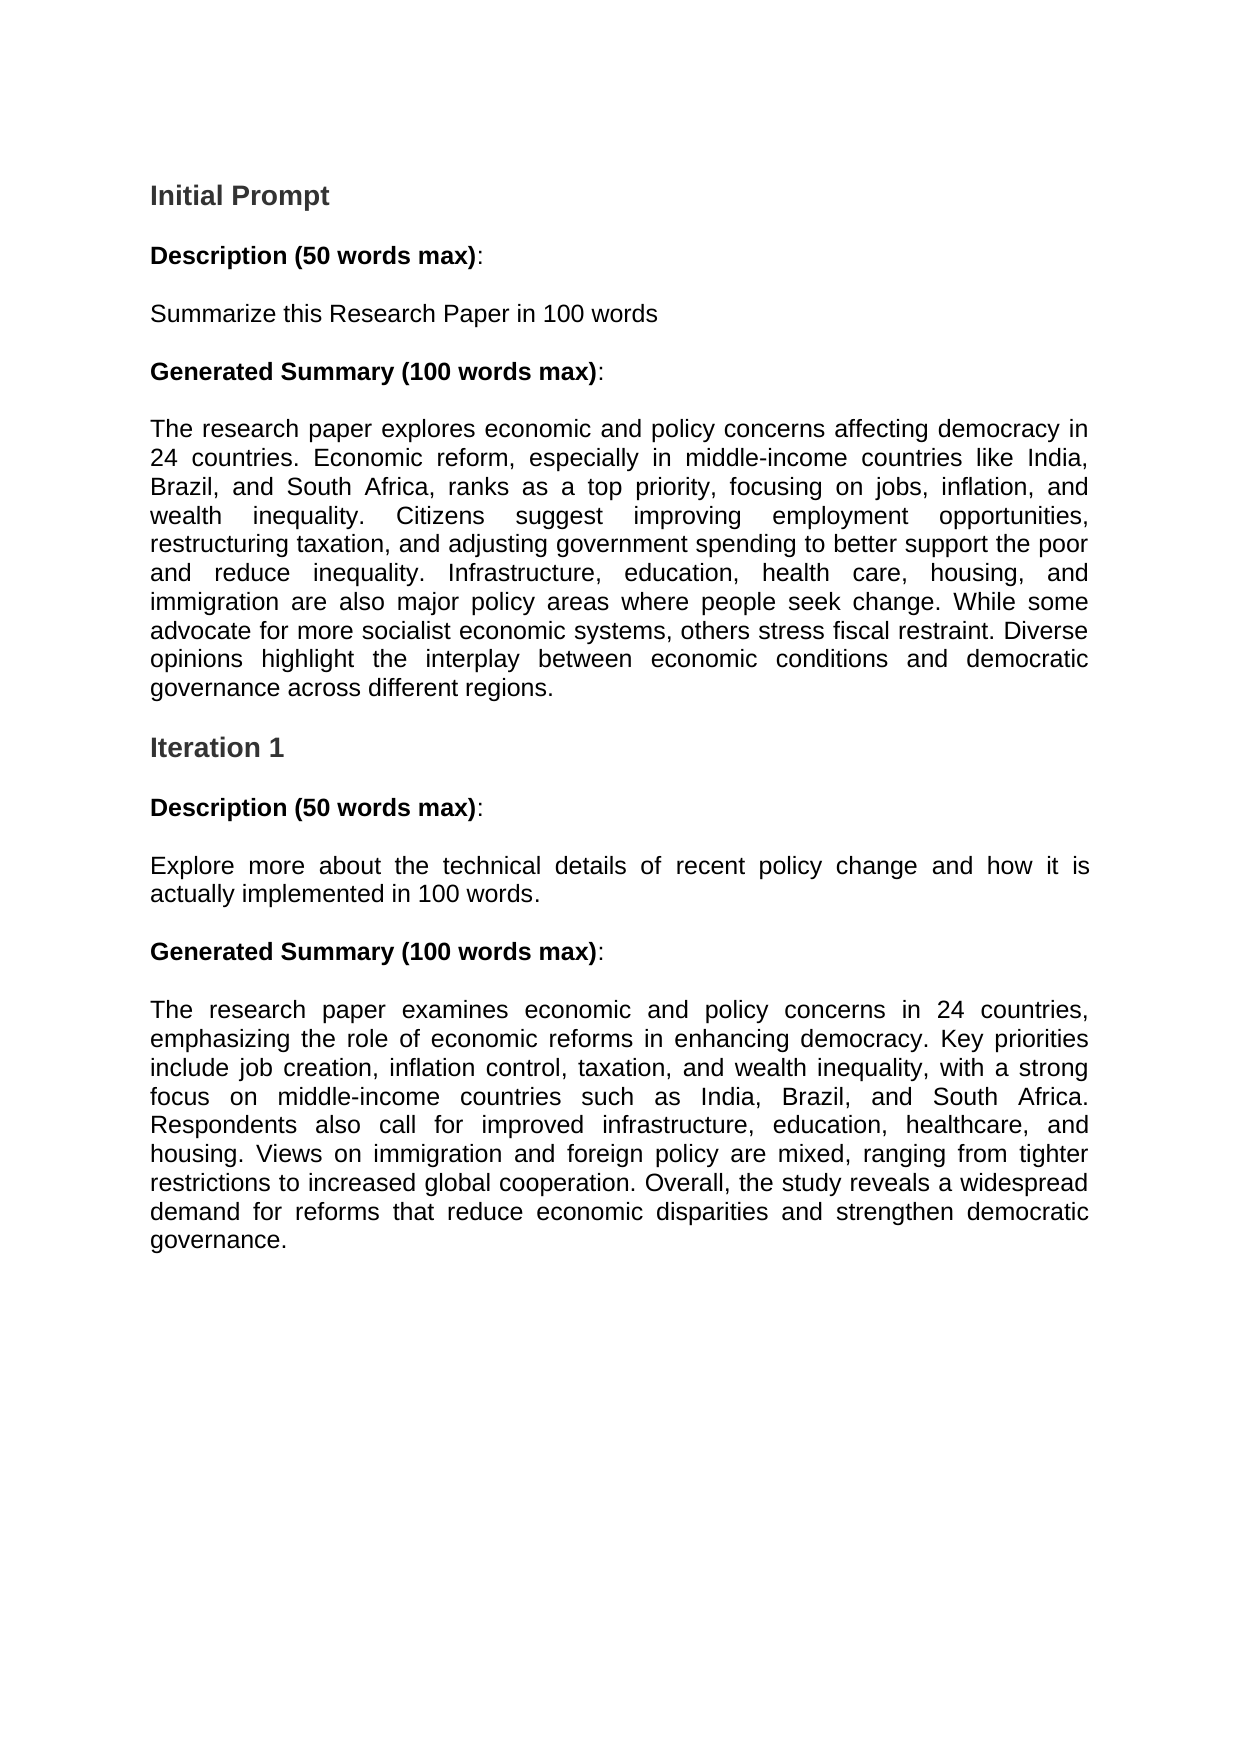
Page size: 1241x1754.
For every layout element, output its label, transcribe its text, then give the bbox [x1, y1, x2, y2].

text Explore more about the technical details of recent policy change and how it is actually implemented in 100 words. [150, 851, 1090, 908]
text The research paper explores economic and policy concerns affecting democracy in 24 countries. Economic reform, especially in middle-income countries like India, Brazil, and South Africa, ranks as a top priority, focusing on jobs, inflation, and wealth inequality. Citizens suggest improving employment opportunities, restructuring taxation, and adjusting government spending to better support the poor and reduce inequality. Infrastructure, education, health care, housing, and immigration are also major policy areas where people seek change. While some advocate for more socialist economic systems, others stress fiscal restraint. Diverse opinions highlight the interplay between economic conditions and democratic governance across different regions. [150, 414, 1090, 702]
text Summarize this Research Paper in 100 words [150, 299, 1090, 327]
text Description (50 words max): [150, 241, 1090, 269]
text The research paper examines economic and policy concerns in 24 countries, emphasizing the role of economic reforms in enhancing democracy. Key priorities include job creation, inflation control, taxation, and wealth inequality, with a strong focus on middle-income countries such as India, Brazil, and South Africa. Respondents also call for improved infrastructure, education, healthcare, and housing. Views on immigration and foreign policy are mixed, ranging from tighter restrictions to increased global cooperation. Overall, the study reveals a widespread demand for reforms that reduce economic disparities and strengthen democratic governance. [150, 995, 1090, 1254]
text Generated Summary (100 words max): [150, 937, 1090, 966]
text Generated Summary (100 words max): [150, 357, 1090, 385]
subtitle Iteration 1 [150, 731, 1090, 763]
subtitle Initial Prompt [150, 179, 1090, 212]
text Description (50 words max): [150, 793, 1090, 821]
